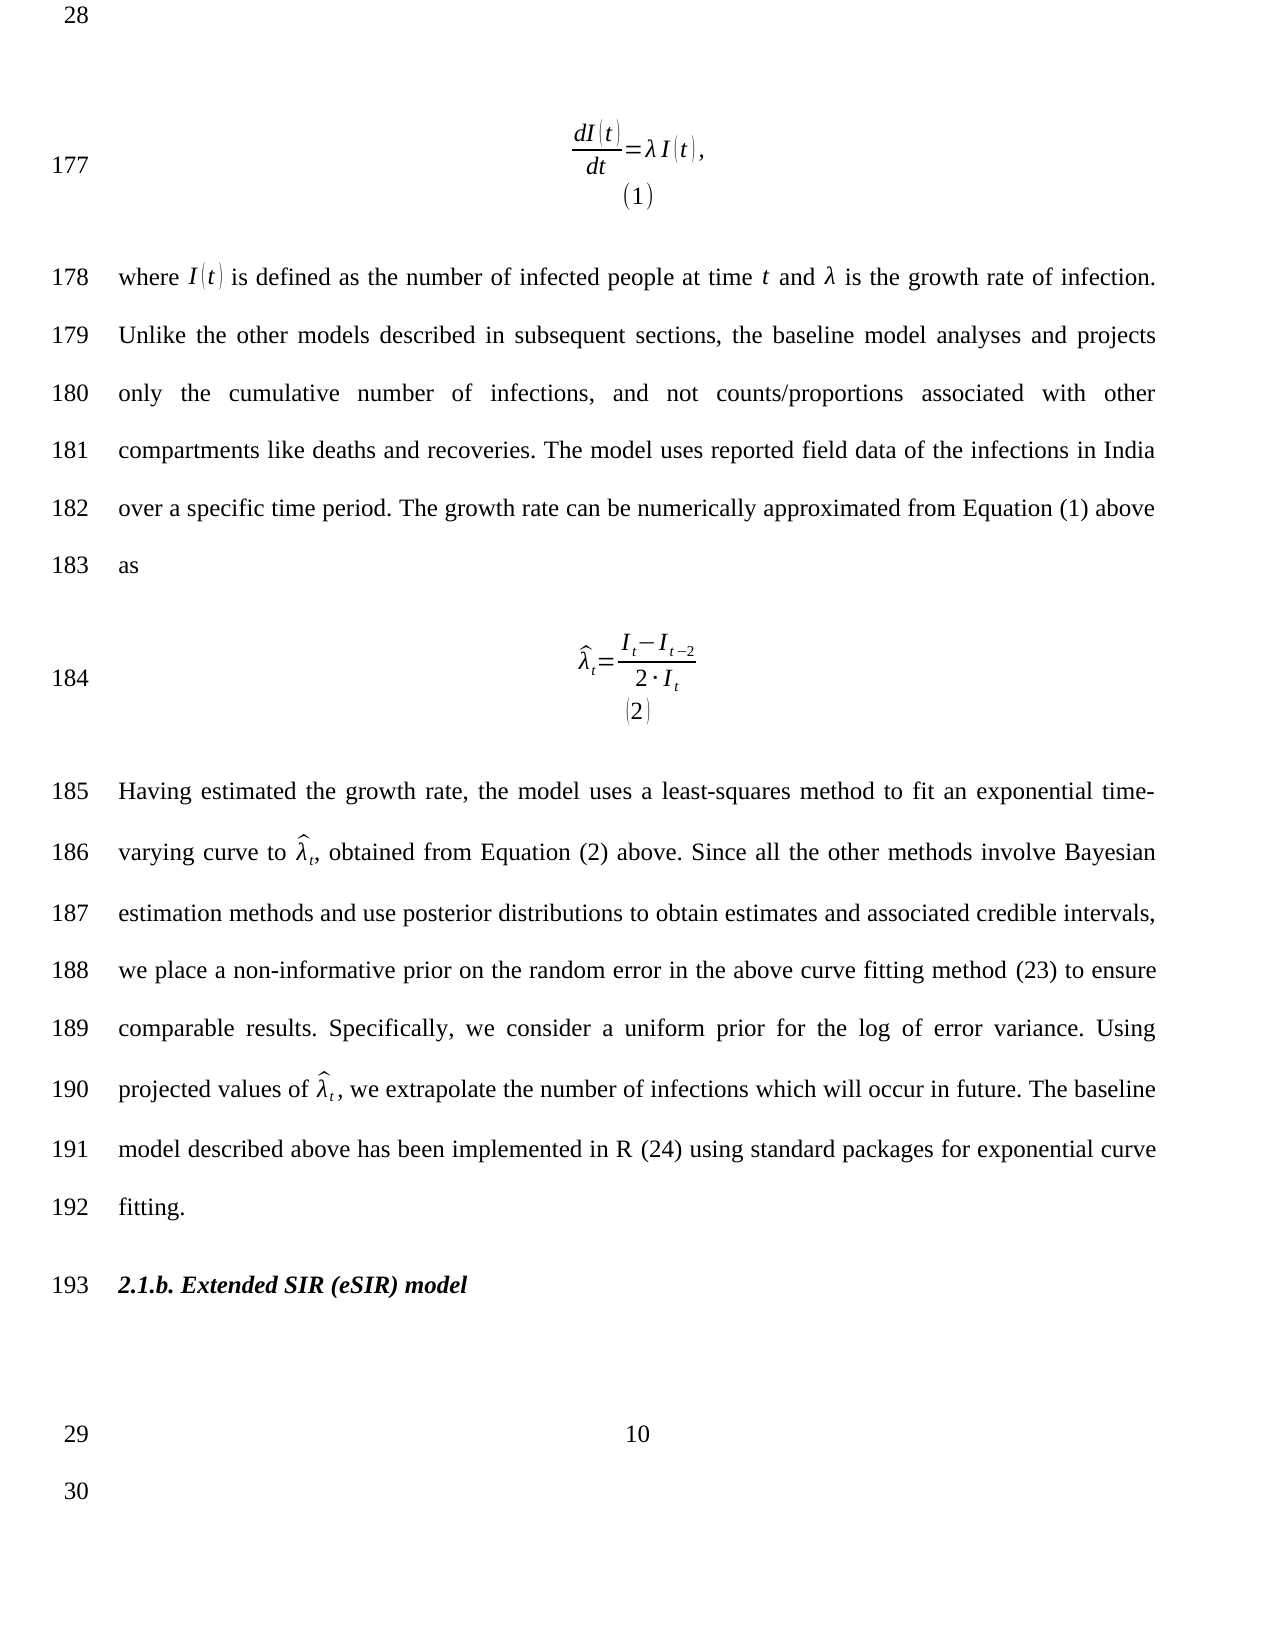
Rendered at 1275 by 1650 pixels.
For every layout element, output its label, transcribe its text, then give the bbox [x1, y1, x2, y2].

text 2.1.b. Extended SIR (eSIR) model [118, 1270, 1157, 1299]
text Having estimated the growth rate, the model uses a least-squares method to fit an exponential time-varying curve to , obtained from Equation (2) above. Since all the other methods involve Bayesian estimation methods and use posterior distributions to obtain estimates and associated credible intervals, we place a non-informative prior on the random error in the above curve fitting method (23) to ensure comparable results. Specifically, we consider a uniform prior for the log of error variance. Using projected values of we extrapolate the number of infections which will occur in future. The baseline model described above has been implemented in R (24) using standard packages for exponential curve fitting. [118, 776, 1157, 1221]
text where is defined as the number of infected people at time and is the growth rate of infection. Unlike the other models described in subsequent sections, the baseline model analyses and projects only the cumulative number of infections, and not counts/proportions associated with other compartments like deaths and recoveries. The model uses reported field data of the infections in India over a specific time period. The growth rate can be numerically approximated from Equation (1) above as [118, 261, 1157, 579]
